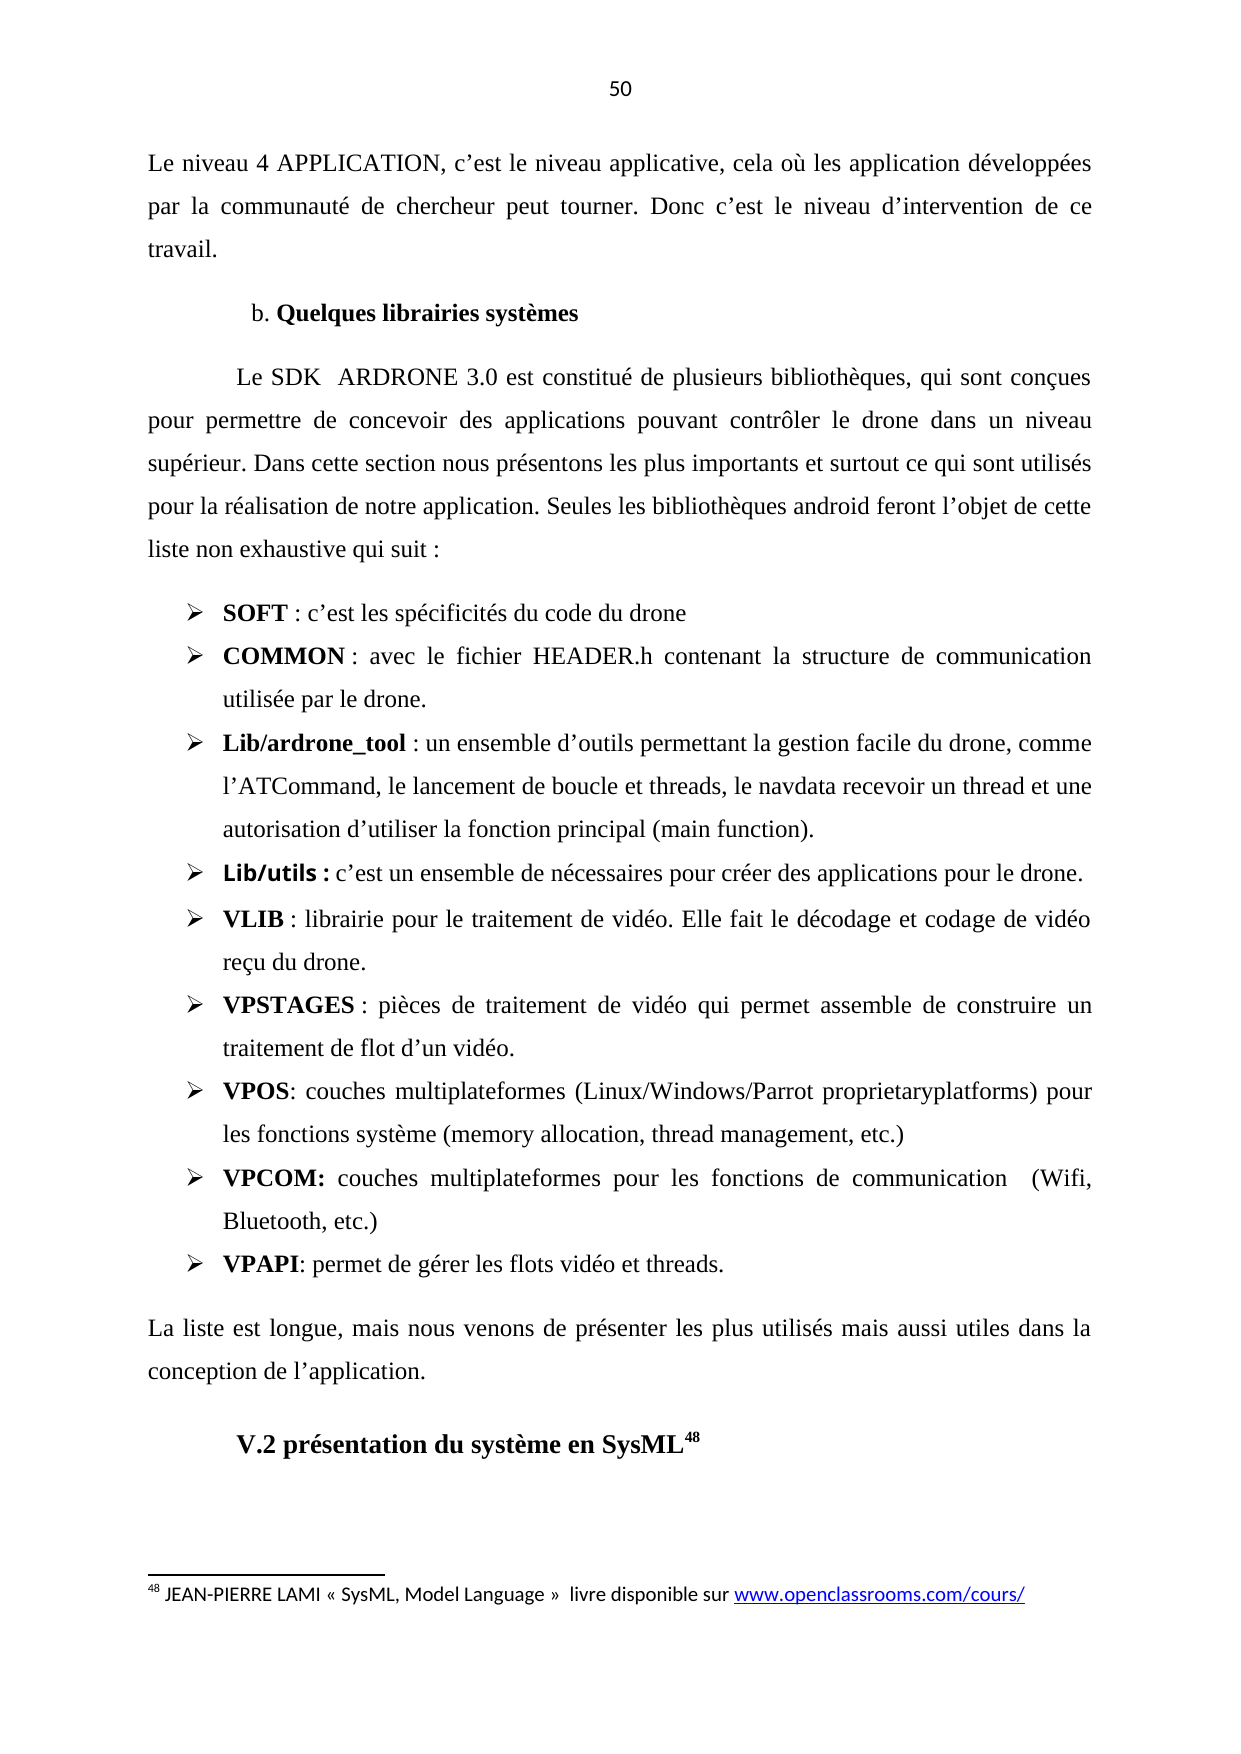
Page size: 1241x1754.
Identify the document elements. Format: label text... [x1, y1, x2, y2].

list VPAPI: permet de gérer les flots vidéo et threads. [185, 1249, 1093, 1278]
text b. Quelques librairies systèmes [148, 298, 1093, 327]
list SOFT : c’est les spécificités du code du drone [185, 598, 1093, 627]
list COMMON : avec le fichier HEADER.h contenant la structure de communication utilisée par le drone. [185, 641, 1093, 713]
list Lib/utils : c’est un ensemble de nécessaires pour créer des applications pour le drone. [185, 857, 1093, 888]
text La liste est longue, mais nous venons de présenter les plus utilisés mais aussi utiles dans la conception de l’application. [148, 1313, 1093, 1385]
list VPOS: couches multiplateformes (Linux/Windows/Parrot proprietaryplatforms) pour les fonctions système (memory allocation, thread management, etc.) [185, 1076, 1093, 1148]
list VPCOM: couches multiplateformes pour les fonctions de communication (Wifi, Bluetooth, etc.) [185, 1163, 1093, 1234]
text Le SDK ARDRONE 3.0 est constitué de plusieurs bibliothèques, qui sont conçues pour permettre de concevoir des applications pouvant contrôler le drone dans un niveau supérieur. Dans cette section nous présentons les plus importants et surtout ce qui sont utilisés pour la réalisation de notre application. Seules les bibliothèques android feront l’objet de cette liste non exhaustive qui suit : [148, 362, 1093, 563]
text Le niveau 4 APPLICATION, c’est le niveau applicative, cela où les application développées par la communauté de chercheur peut tourner. Donc c’est le niveau d’intervention de ce travail. [148, 148, 1093, 263]
list Lib/ardrone_tool : un ensemble d’outils permettant la gestion facile du drone, comme l’ATCommand, le lancement de boucle et threads, le navdata recevoir un thread et une autorisation d’utiliser la fonction principal (main function). [185, 728, 1093, 843]
subtitle V.2 présentation du système en SysML [148, 1428, 1093, 1459]
list VPSTAGES : pièces de traitement de vidéo qui permet assemble de construire un traitement de flot d’un vidéo. [185, 990, 1093, 1062]
list VLIB : librairie pour le traitement de vidéo. Elle fait le décodage et codage de vidéo reçu du drone. [185, 904, 1093, 976]
